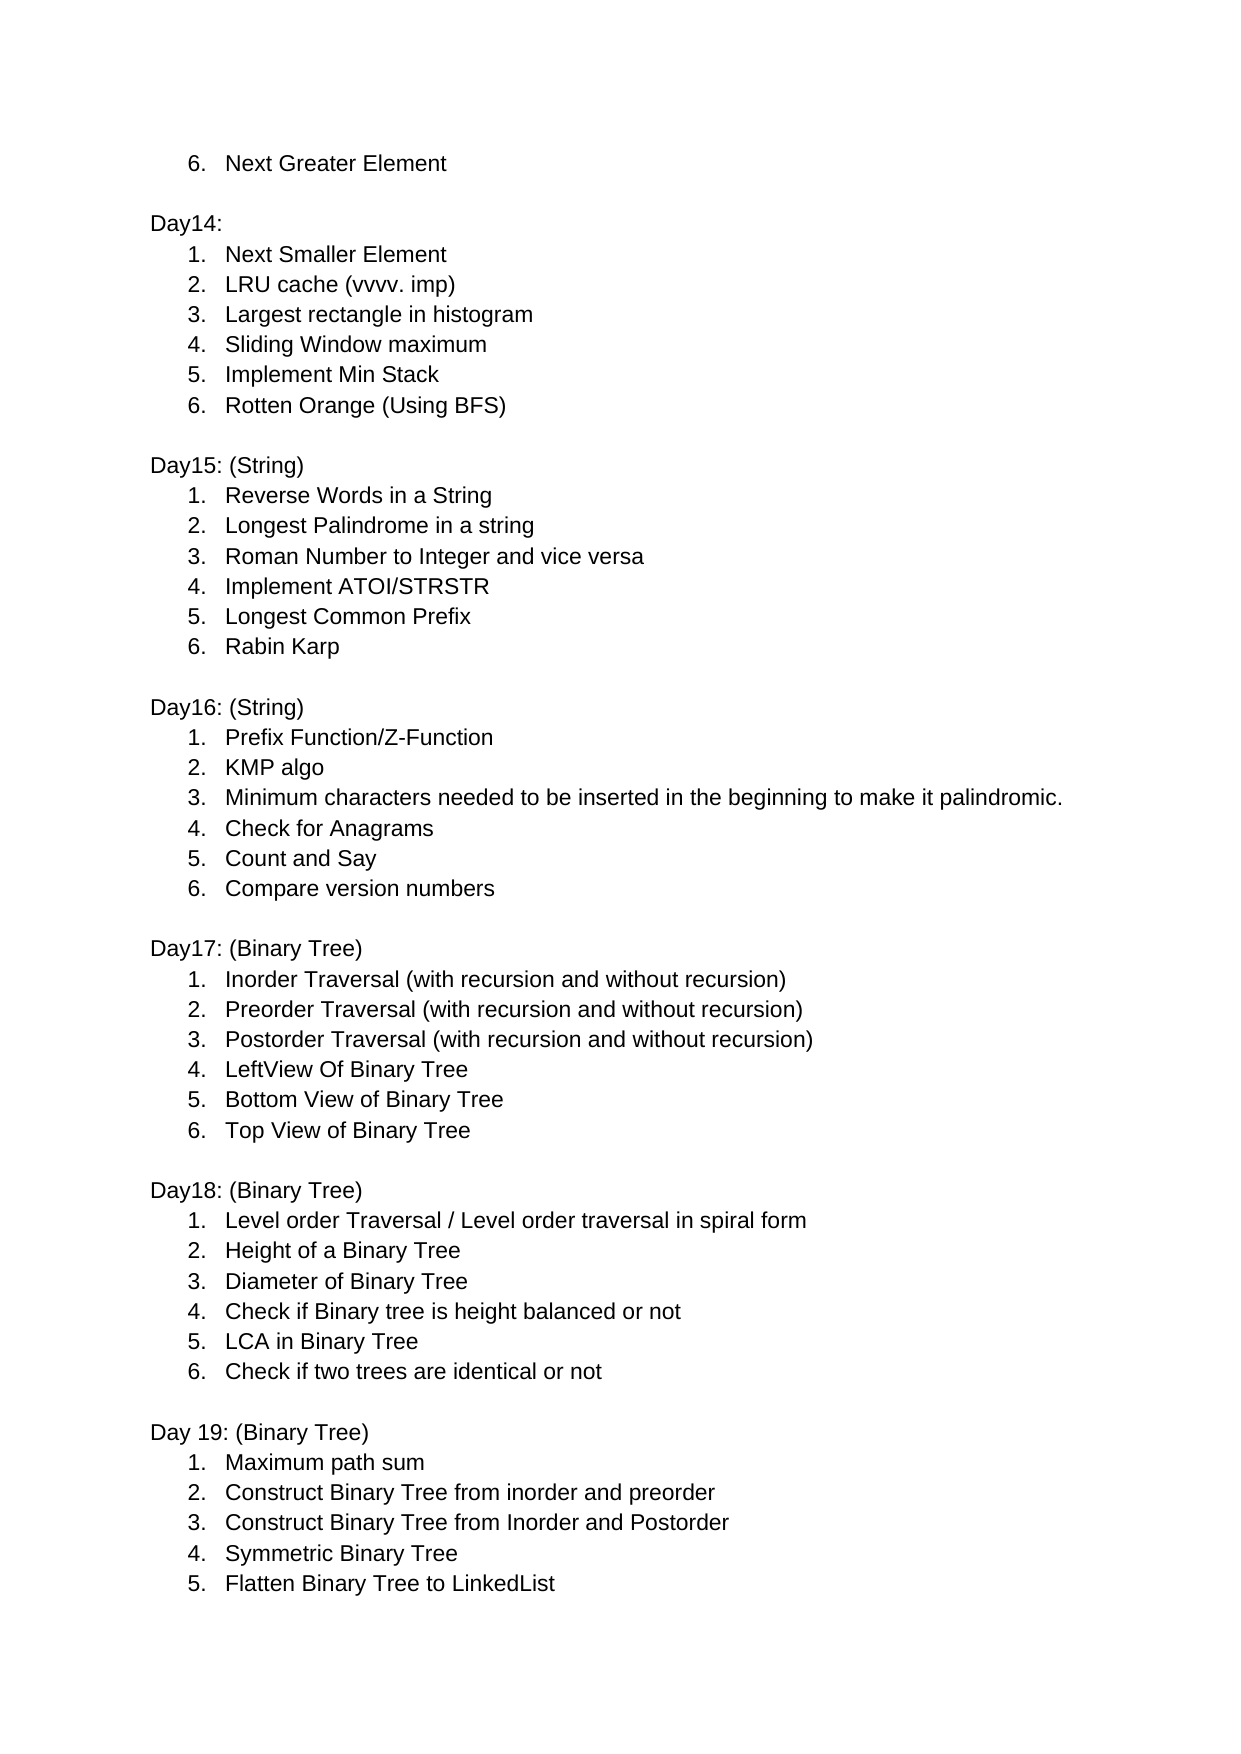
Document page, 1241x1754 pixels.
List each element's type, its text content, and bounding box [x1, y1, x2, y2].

list Bottom View of Binary Tree [187, 1086, 1090, 1113]
list Construct Binary Tree from Inorder and Postorder [187, 1509, 1090, 1536]
list Maximum path sum [187, 1449, 1090, 1475]
list LCA in Binary Tree [187, 1328, 1090, 1354]
list LeftView Of Binary Tree [187, 1056, 1090, 1083]
text Day16: (String) [150, 694, 1090, 720]
text Day15: (String) [150, 452, 1090, 478]
list Longest Common Prefix [187, 603, 1090, 629]
list Flatten Binary Tree to LinkedList [187, 1570, 1090, 1596]
list Next Greater Element [187, 150, 1090, 176]
list Rotten Orange (Using BFS) [187, 392, 1090, 418]
list Level order Traversal / Level order traversal in spiral form [187, 1207, 1090, 1234]
text Day18: (Binary Tree) [150, 1177, 1090, 1203]
list Symmetric Binary Tree [187, 1539, 1090, 1566]
list Construct Binary Tree from inorder and preorder [187, 1479, 1090, 1506]
list Check if two trees are identical or not [187, 1358, 1090, 1385]
list Next Smaller Element [187, 241, 1090, 267]
list Count and Say [187, 845, 1090, 871]
list KMP algo [187, 754, 1090, 781]
list Inorder Traversal (with recursion and without recursion) [187, 966, 1090, 992]
list Roman Number to Integer and vice versa [187, 543, 1090, 569]
list Implement Min Stack [187, 361, 1090, 388]
list Top View of Binary Tree [187, 1117, 1090, 1143]
text Day 19: (Binary Tree) [150, 1419, 1090, 1445]
list Sliding Window maximum [187, 331, 1090, 358]
list Rabin Karp [187, 633, 1090, 690]
list Implement ATOI/STRSTR [187, 573, 1090, 599]
list Preorder Traversal (with recursion and without recursion) [187, 996, 1090, 1022]
text Day17: (Binary Tree) [150, 935, 1090, 962]
list Check for Anagrams [187, 814, 1090, 841]
list Diameter of Binary Tree [187, 1268, 1090, 1294]
list Check if Binary tree is height balanced or not [187, 1298, 1090, 1324]
list Prefix Function/Z-Function [187, 724, 1090, 750]
list Postorder Traversal (with recursion and without recursion) [187, 1026, 1090, 1052]
text Day14: [150, 210, 1090, 237]
list Longest Palindrome in a string [187, 512, 1090, 539]
list Height of a Binary Tree [187, 1237, 1090, 1264]
list Compare version numbers [187, 875, 1090, 901]
list LRU cache (vvvv. imp) [187, 271, 1090, 297]
list Reverse Words in a String [187, 482, 1090, 509]
list Largest rectangle in histogram [187, 301, 1090, 327]
list Minimum characters needed to be inserted in the beginning to make it palindromic. [187, 784, 1090, 811]
